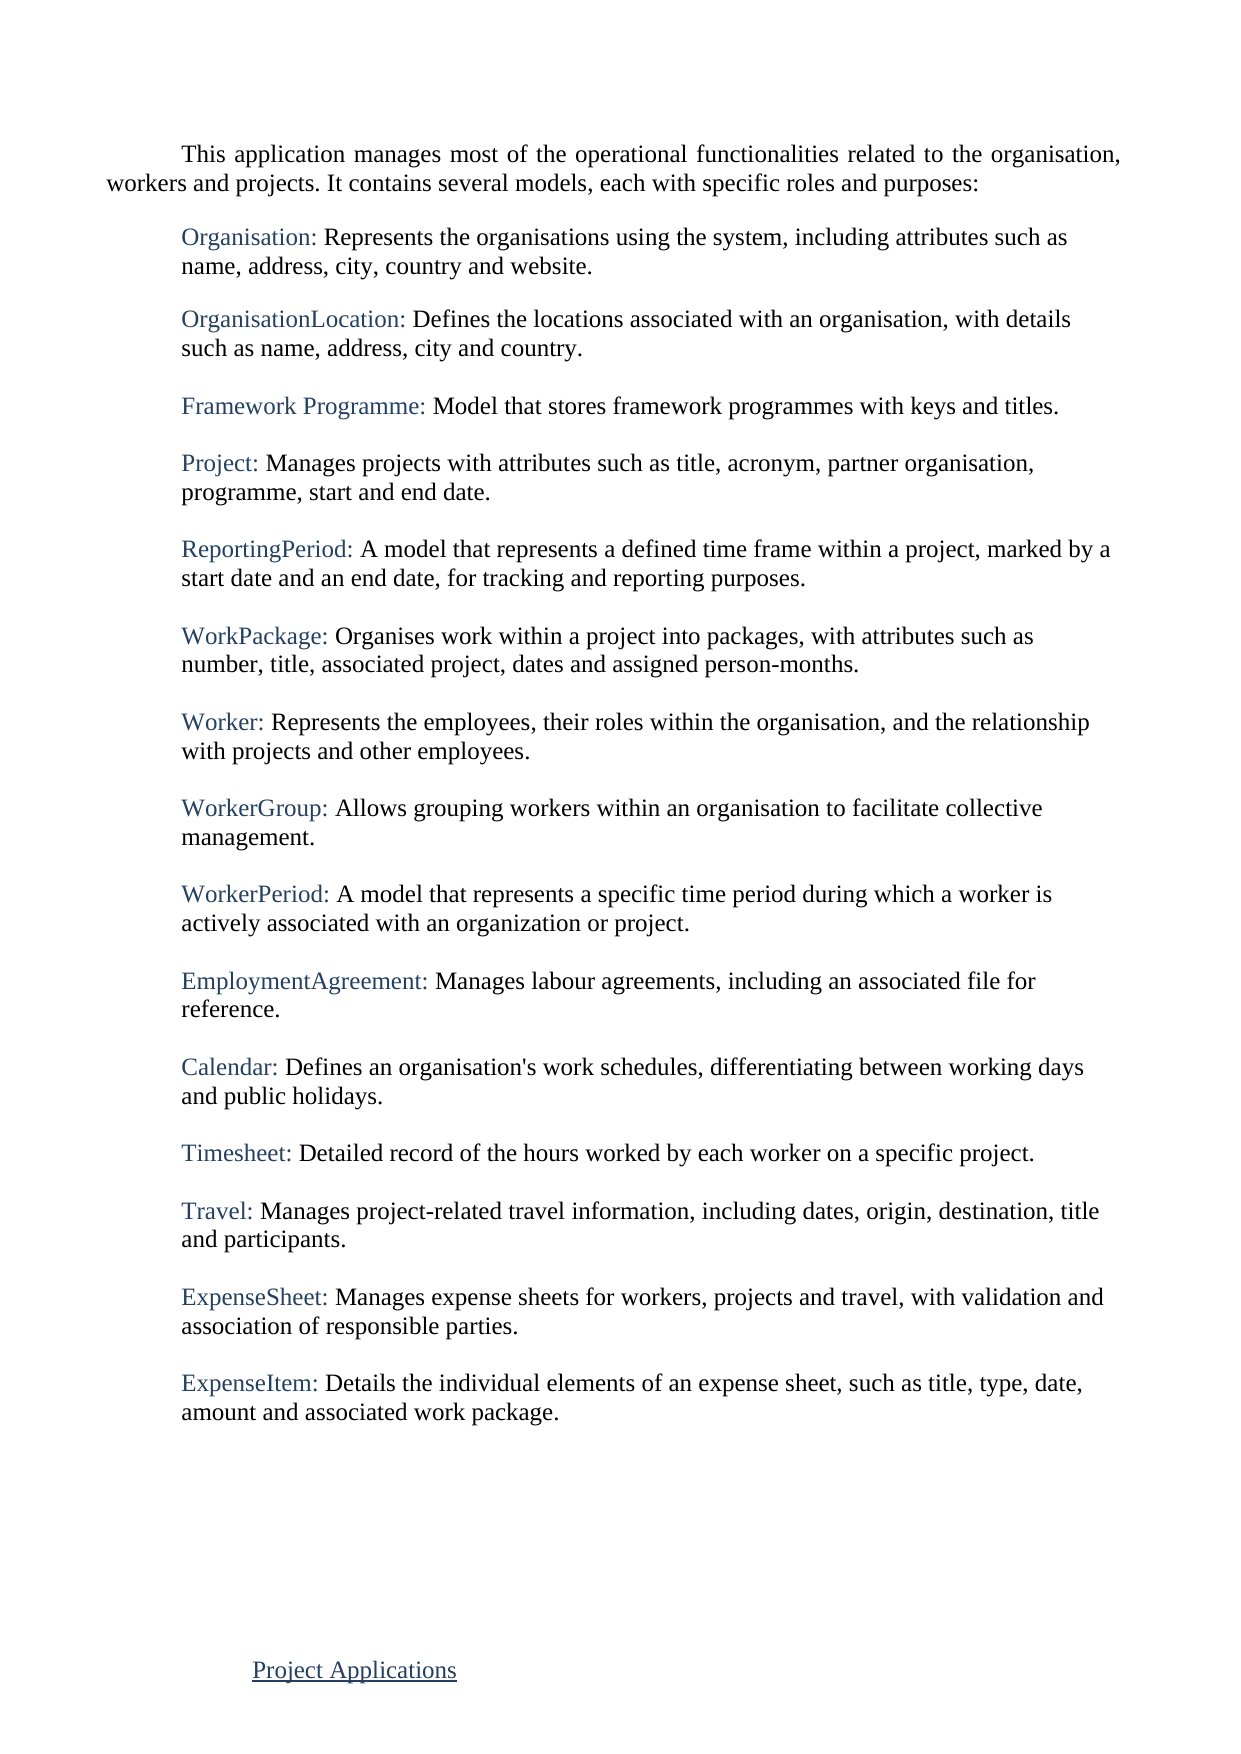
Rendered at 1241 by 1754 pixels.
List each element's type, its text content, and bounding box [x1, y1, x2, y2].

text This application manages most of the operational functionalities related to the organisation, workers and projects. It contains several models, each with specific roles and purposes: [106, 139, 1121, 197]
text ExpenseItem: Details the individual elements of an expense sheet, such as title, type, date, amount and associated work package. [181, 1368, 1121, 1426]
text ReportingPeriod: A model that represents a defined time frame within a project, marked by a start date and an end date, for tracking and reporting purposes. [181, 534, 1121, 592]
text WorkerGroup: Allows grouping workers within an organisation to facilitate collective management. [181, 793, 1121, 851]
text Project: Manages projects with attributes such as title, acronym, partner organisation, programme, start and end date. [181, 448, 1121, 506]
text ExpenseSheet: Manages expense sheets for workers, projects and travel, with validation and association of responsible parties. [181, 1282, 1121, 1339]
text WorkPackage: Organises work within a project into packages, with attributes such as number, title, associated project, dates and assigned person-months. [181, 621, 1121, 678]
text Travel: Manages project-related travel information, including dates, origin, destination, title and participants. [181, 1196, 1121, 1253]
text Framework Programme: Model that stores framework programmes with keys and titles. [181, 391, 1121, 419]
text Timesheet: Detailed record of the hours worked by each worker on a specific project. [181, 1138, 1121, 1167]
subtitle Project Applications [252, 1656, 1063, 1684]
text OrganisationLocation: Defines the locations associated with an organisation, with details such as name, address, city and country. [181, 304, 1121, 362]
text Organisation: Represents the organisations using the system, including attributes such as name, address, city, country and website. [181, 222, 1121, 279]
text EmploymentAgreement: Manages labour agreements, including an associated file for reference. [181, 966, 1121, 1023]
text WorkerPeriod: A model that represents a specific time period during which a worker is actively associated with an organization or project. [181, 879, 1121, 937]
text Calendar: Defines an organisation's work schedules, differentiating between working days and public holidays. [181, 1052, 1121, 1109]
text Worker: Represents the employees, their roles within the organisation, and the relationship with projects and other employees. [181, 707, 1121, 764]
